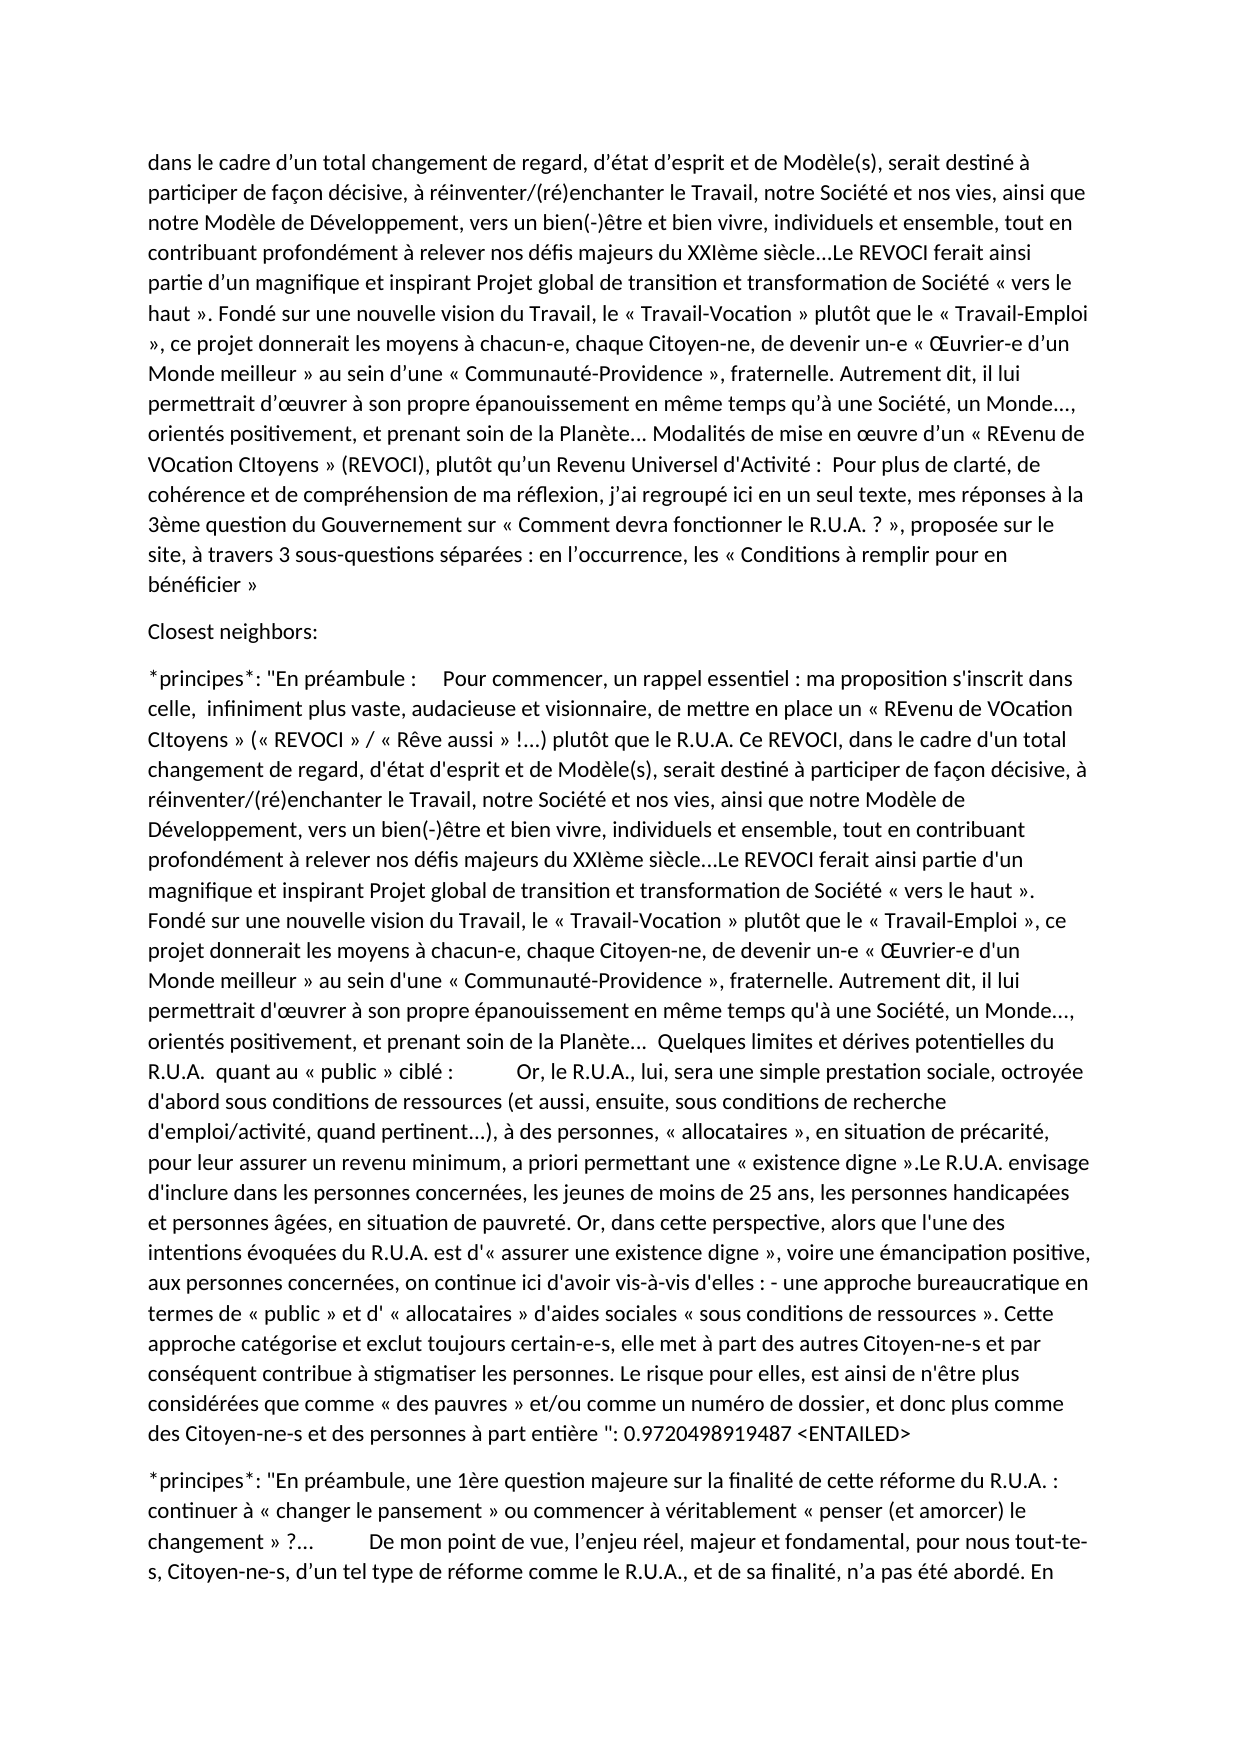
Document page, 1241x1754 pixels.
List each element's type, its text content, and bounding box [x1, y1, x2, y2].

text *principes*: "En préambule : Pour commencer, un rappel essentiel : ma proposition s'inscrit dans celle, infiniment plus vaste, audacieuse et visionnaire, de mettre en place un « REvenu de VOcation CItoyens » (« REVOCI » / « Rêve aussi » !...) plutôt que le R.U.A. Ce REVOCI, dans le cadre d'un total changement de regard, d'état d'esprit et de Modèle(s), serait destiné à participer de façon décisive, à réinventer/(ré)enchanter le Travail, notre Société et nos vies, ainsi que notre Modèle de Développement, vers un bien(-)être et bien vivre, individuels et ensemble, tout en contribuant profondément à relever nos défis majeurs du XXIème siècle...Le REVOCI ferait ainsi partie d'un magnifique et inspirant Projet global de transition et transformation de Société « vers le haut ». Fondé sur une nouvelle vision du Travail, le « Travail-Vocation » plutôt que le « Travail-Emploi », ce projet donnerait les moyens à chacun-e, chaque Citoyen-ne, de devenir un-e « Œuvrier-e d'un Monde meilleur » au sein d'une « Communauté-Providence », fraternelle. Autrement dit, il lui permettrait d'œuvrer à son propre épanouissement en même temps qu'à une Société, un Monde..., orientés positivement, et prenant soin de la Planète... Quelques limites et dérives potentielles du R.U.A. quant au « public » ciblé : Or, le R.U.A., lui, sera une simple prestation sociale, octroyée d'abord sous conditions de ressources (et aussi, ensuite, sous conditions de recherche d'emploi/activité, quand pertinent...), à des personnes, « allocataires », en situation de précarité, pour leur assurer un revenu minimum, a priori permettant une « existence digne ».Le R.U.A. envisage d'inclure dans les personnes concernées, les jeunes de moins de 25 ans, les personnes handicapées et personnes âgées, en situation de pauvreté. Or, dans cette perspective, alors que l'une des intentions évoquées du R.U.A. est d'« assurer une existence digne », voire une émancipation positive, aux personnes concernées, on continue ici d'avoir vis-à-vis d'elles : - une approche bureaucratique en termes de « public » et d' « allocataires » d'aides sociales « sous conditions de ressources ». Cette approche catégorise et exclut toujours certain-e-s, elle met à part des autres Citoyen-ne-s et par conséquent contribue à stigmatiser les personnes. Le risque pour elles, est ainsi de n'être plus considérées que comme « des pauvres » et/ou comme un numéro de dossier, et donc plus comme des Citoyen-ne-s et des personnes à part entière ": 0.9720498919487 <ENTAILED> [148, 664, 1093, 1447]
text Closest neighbors: [148, 617, 1093, 645]
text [148, 148, 1093, 598]
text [148, 1466, 1093, 1585]
